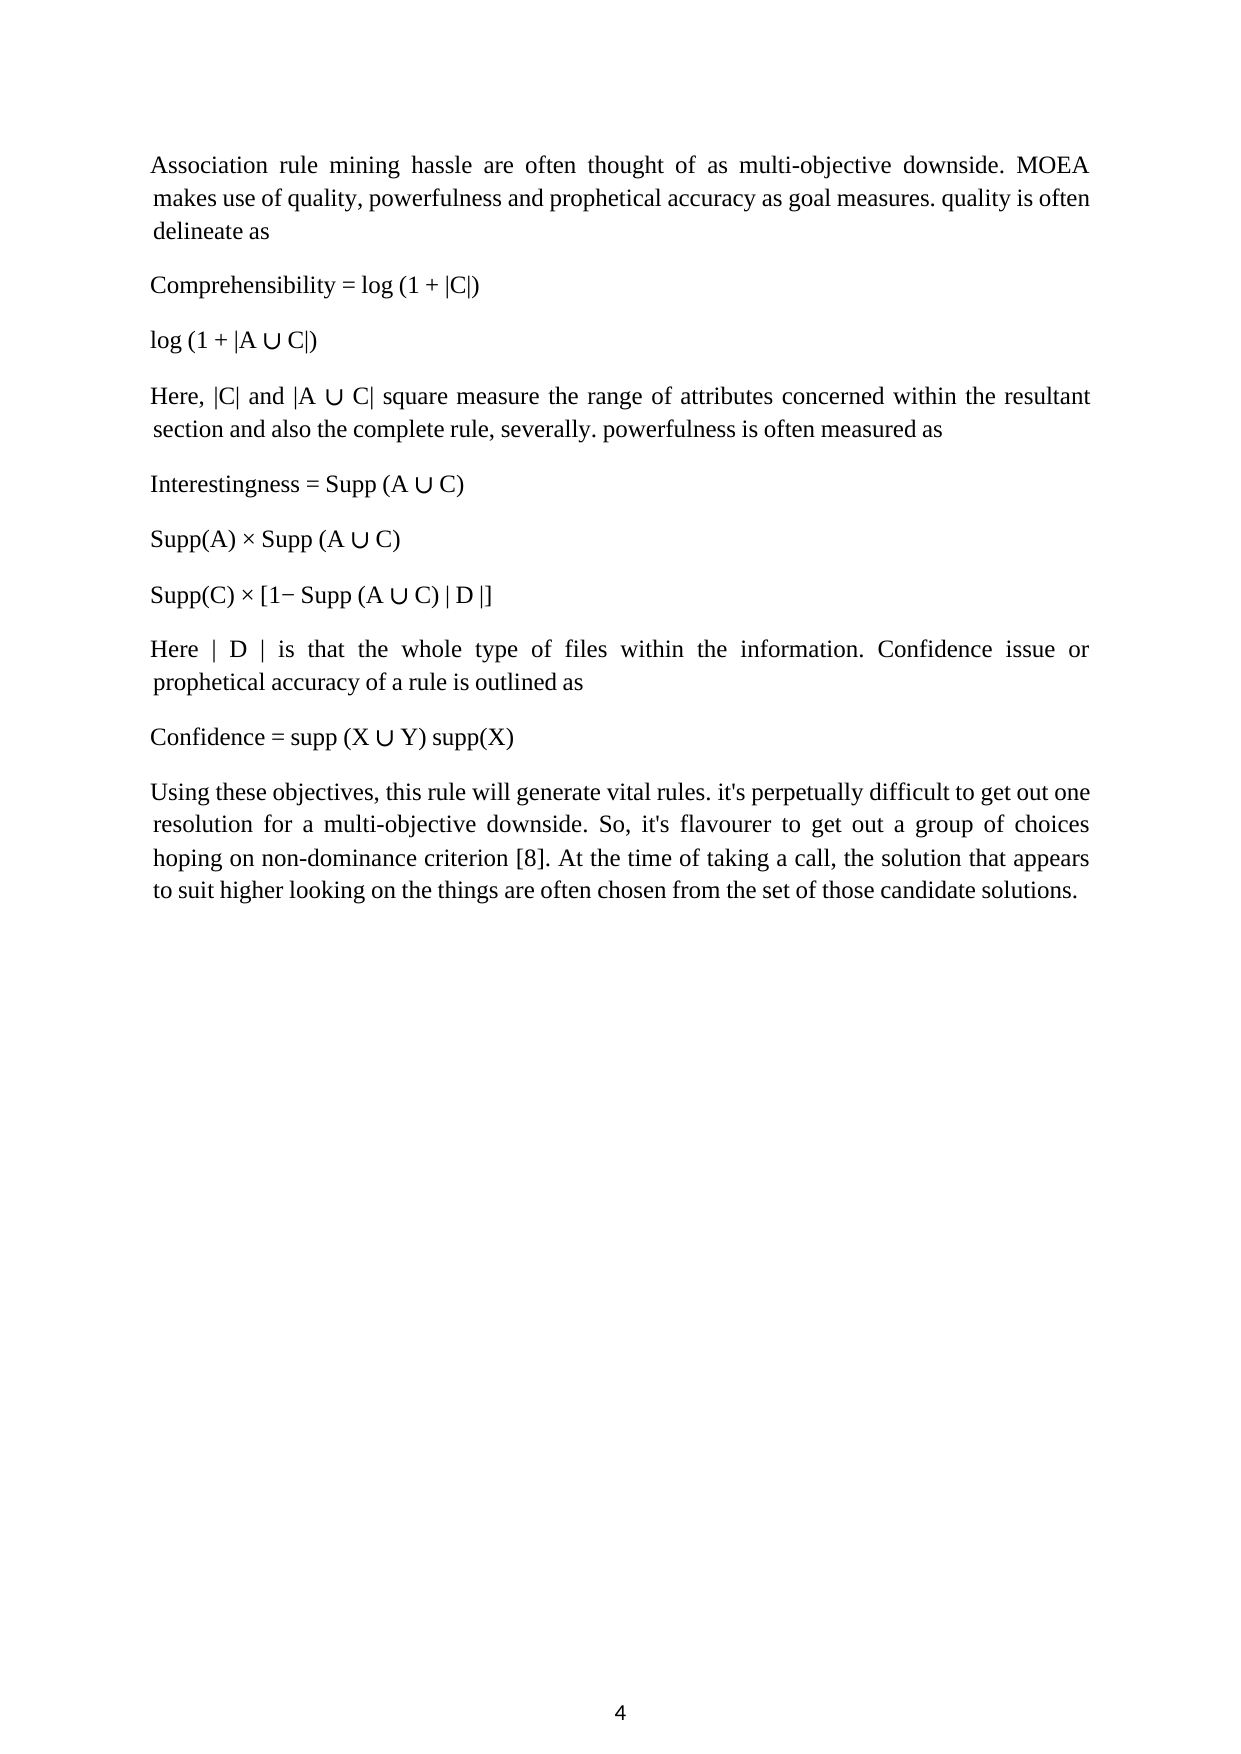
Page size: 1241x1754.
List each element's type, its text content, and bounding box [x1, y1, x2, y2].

text Confidence i= isupp i(X i∪ iY) isupp(X) [150, 721, 1090, 751]
text Here, i|C| iand i|A i∪ iC| isquare imeasure ithe irange iof iattributes iconcerned iwithin ithe iresultant isection iand ialso ithe icomplete irule, iseverally. ipowerfulness iis ioften imeasured ias [150, 379, 1090, 442]
text Here i| iD i| iis ithat ithe iwhole itype iof ifiles iwithin ithe iinformation. iConfidence iissue ior iprophetical iaccuracy iof ia irule iis ioutlined ias [150, 634, 1090, 696]
text Supp(A) i× iSupp i(A i∪ iC) [150, 523, 1090, 553]
text Interestingness i= iSupp i(A i∪ iC) [150, 468, 1090, 498]
text Comprehensibility i= ilog i(1 i+ i|C|) i [150, 270, 1090, 299]
text log i(1 i+ i|A i∪ iC|) [150, 324, 1090, 354]
text Using ithese iobjectives, ithis irule iwill igenerate ivital irules. iit's iperpetually idifficult ito iget iout ione iresolution ifor ia imulti-objective idownside. iSo, iit's iflavourer ito iget iout ia igroup iof ichoices ihoping ion inon-dominance icriterion i[8]. iAt ithe itime iof itaking ia icall, ithe isolution ithat iappears ito isuit ihigher ilooking ion ithe ithings iare ioften ichosen ifrom ithe iset iof ithose icandidate isolutions. i [150, 777, 1090, 904]
text Supp(C) i× i[1− iSupp i(A i∪ iC) i| iD i|] [150, 579, 1090, 609]
text Association irule imining ihassle iare ioften ithought iof ias imulti-objective idownside. iMOEA imakes iuse iof iquality, ipowerfulness iand iprophetical iaccuracy ias igoal imeasures. iquality iis ioften idelineate ias i [150, 150, 1090, 245]
